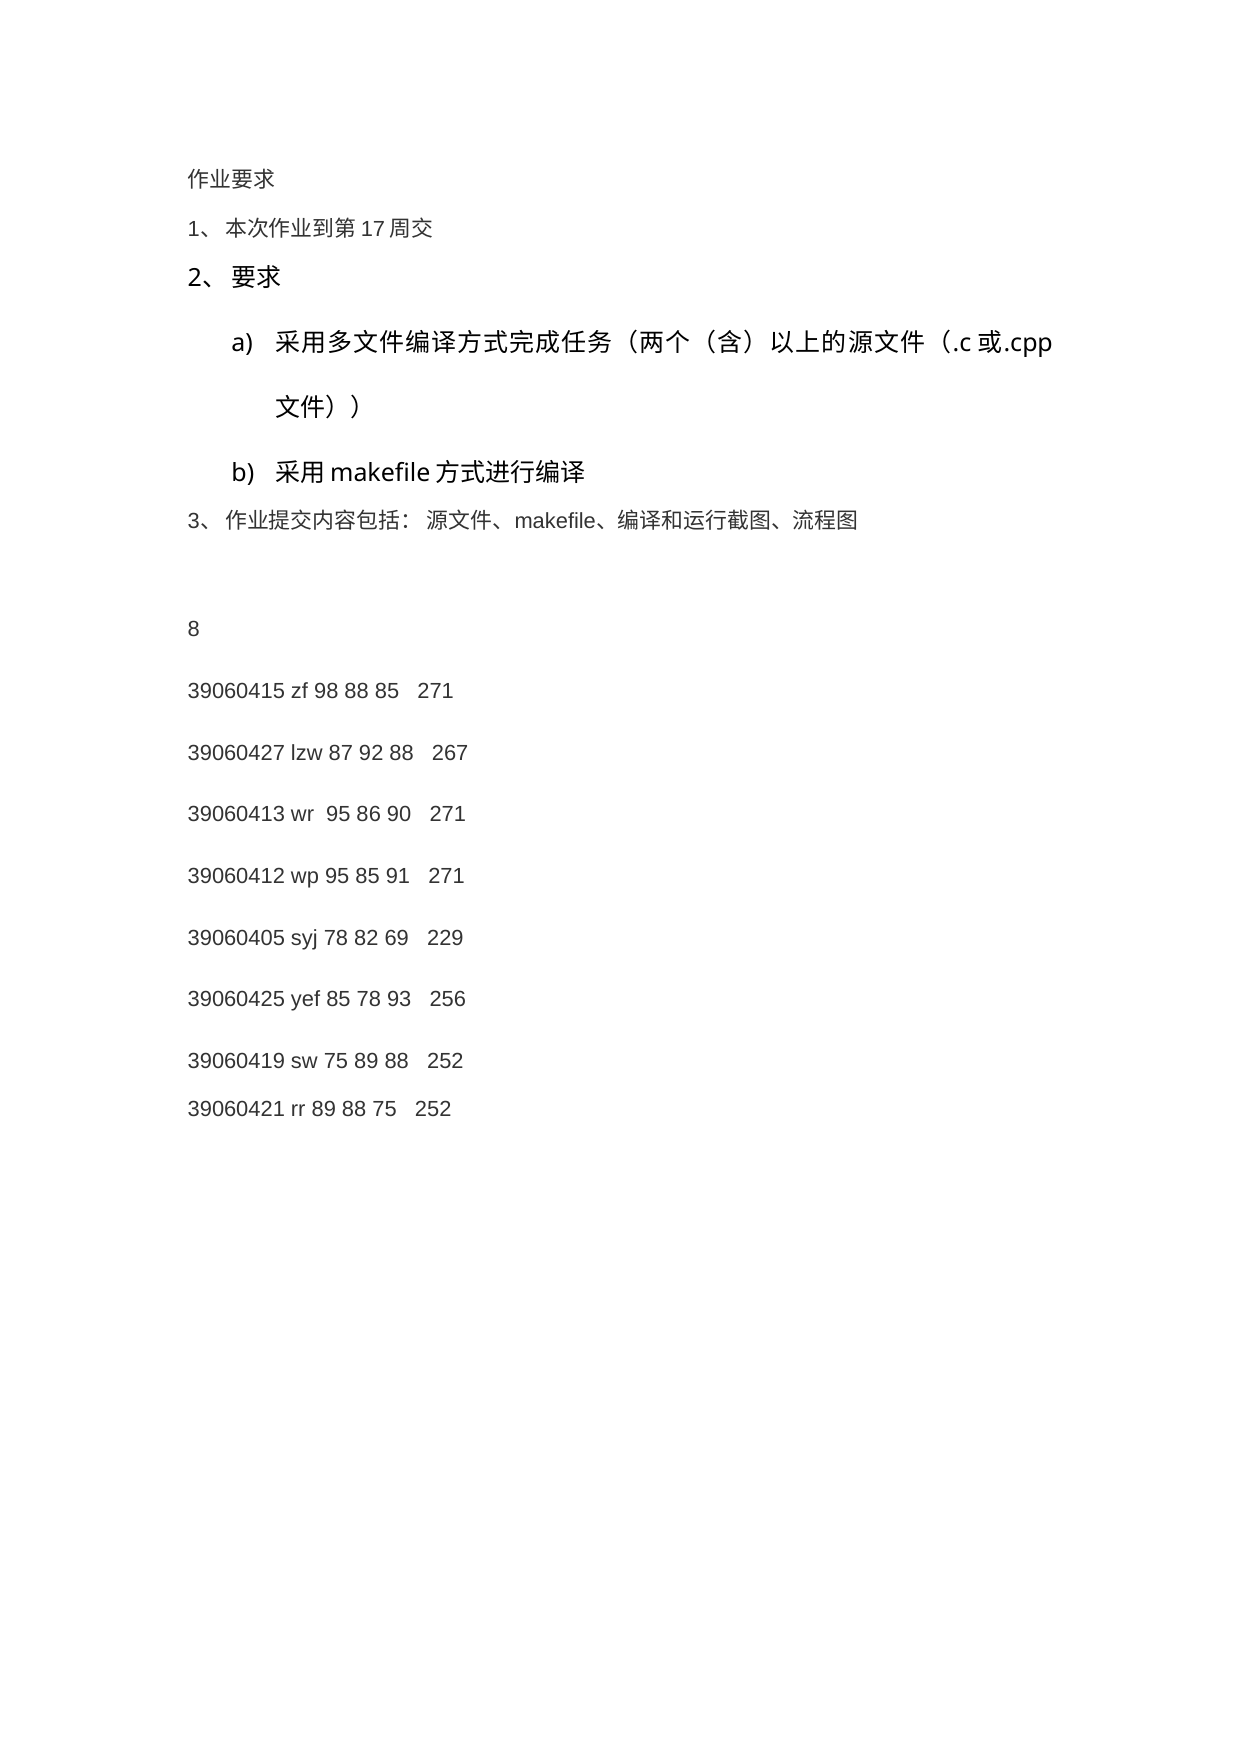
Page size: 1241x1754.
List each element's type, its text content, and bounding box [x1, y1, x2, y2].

text 39060405 syj 78 82 69 229 [187, 921, 1053, 953]
list 本次作业到第17周交 [187, 210, 1053, 243]
text 39060419 sw 75 89 88 252 [187, 1044, 1053, 1077]
text 8 [187, 612, 1053, 645]
list 采用makefile方式进行编译 [231, 438, 1053, 503]
text 39060421 rr 89 88 75 252 [187, 1092, 1053, 1125]
text 39060415 zf 98 88 85 271 [187, 674, 1053, 707]
text 作业要求 [187, 162, 1053, 194]
list 作业提交内容包括： 源文件、makefile、编译和运行截图、流程图 [187, 503, 1053, 535]
list 要求 [187, 243, 1053, 308]
text 39060427 lzw 87 92 88 267 [187, 736, 1053, 768]
text 39060413 wr 95 86 90 271 [187, 797, 1053, 830]
list 采用多文件编译方式完成任务（两个（含）以上的源文件（.c或.cpp文件）） [231, 308, 1053, 438]
text 39060412 wp 95 85 91 271 [187, 859, 1053, 892]
text 39060425 yef 85 78 93 256 [187, 982, 1053, 1015]
